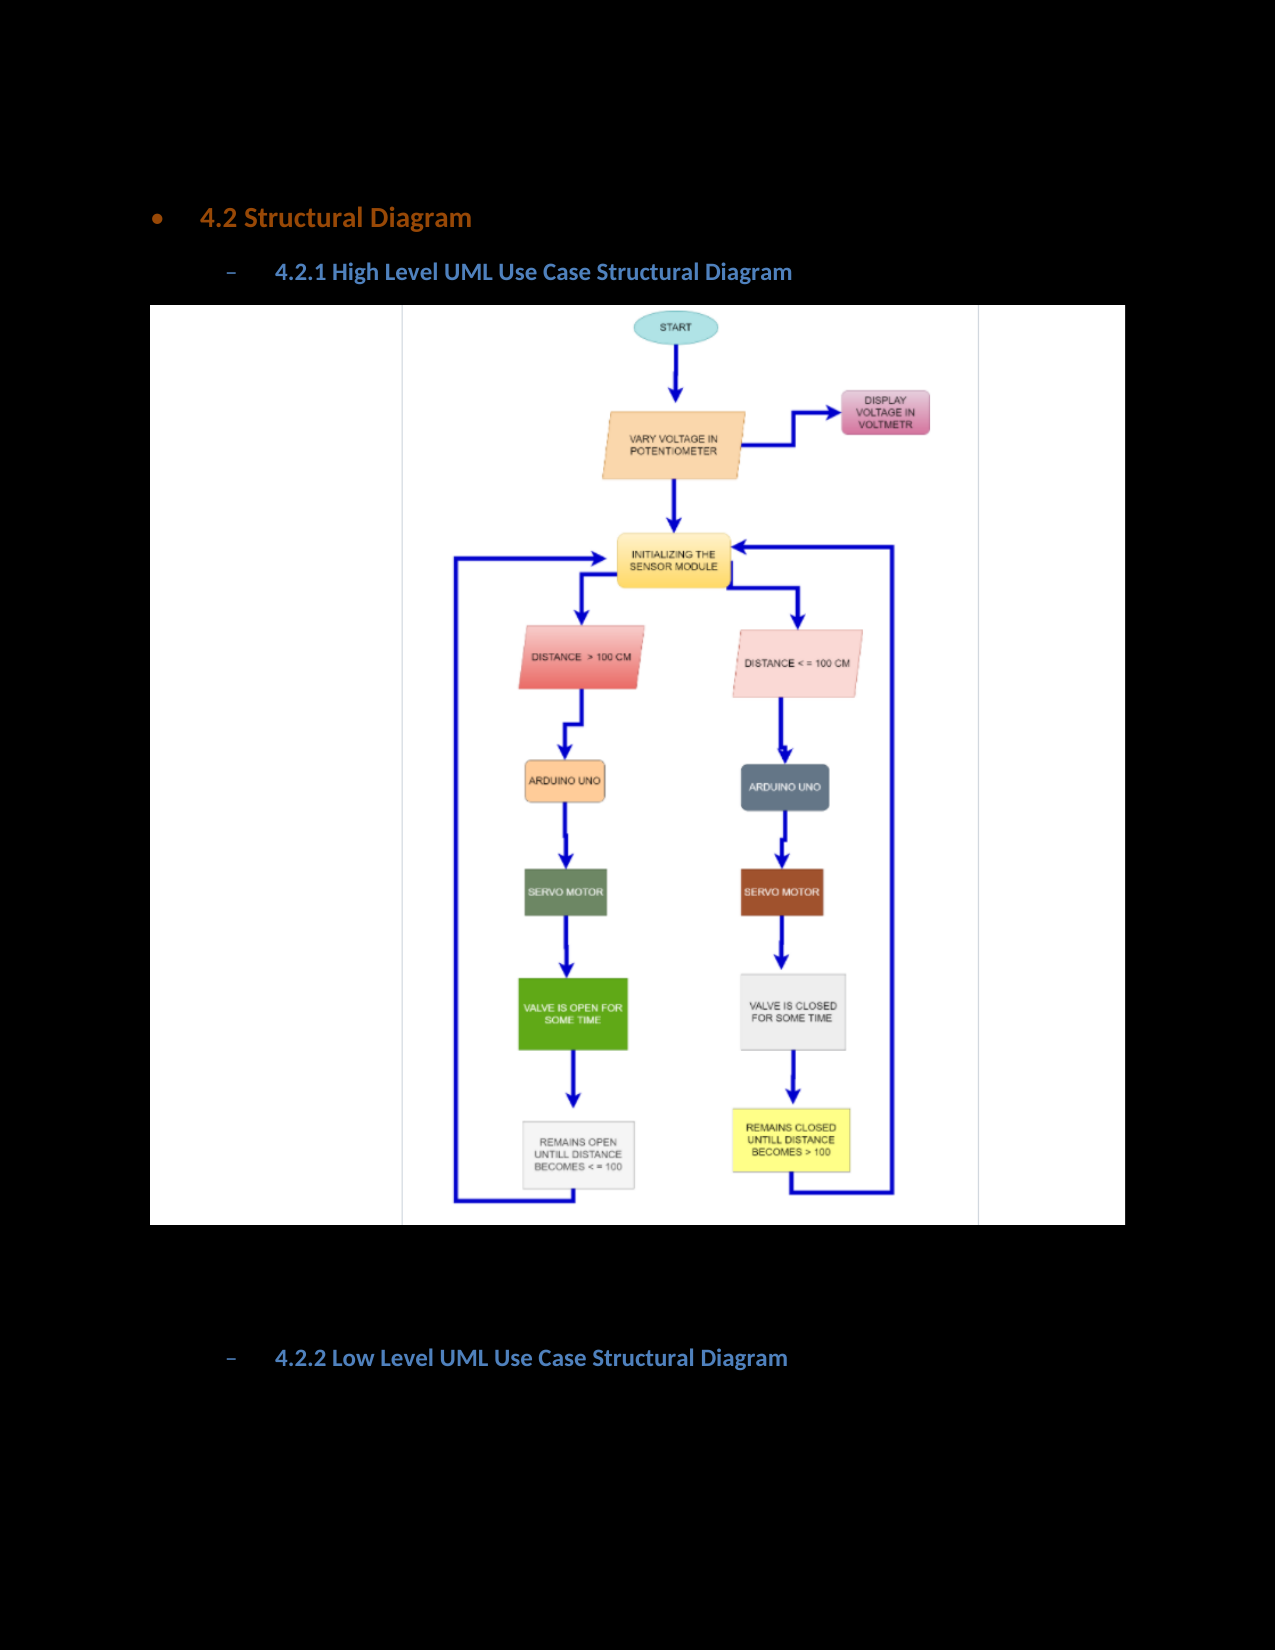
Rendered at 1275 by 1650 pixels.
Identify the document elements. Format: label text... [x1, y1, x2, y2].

subtitle 4.2 Structural Diagram [150, 199, 1125, 235]
picture [150, 305, 1125, 1225]
subtitle 4.2.1 High Level UML Use Case Structural Diagram [225, 256, 1125, 287]
subtitle 4.2.2 Low Level UML Use Case Structural Diagram [225, 1342, 1125, 1373]
